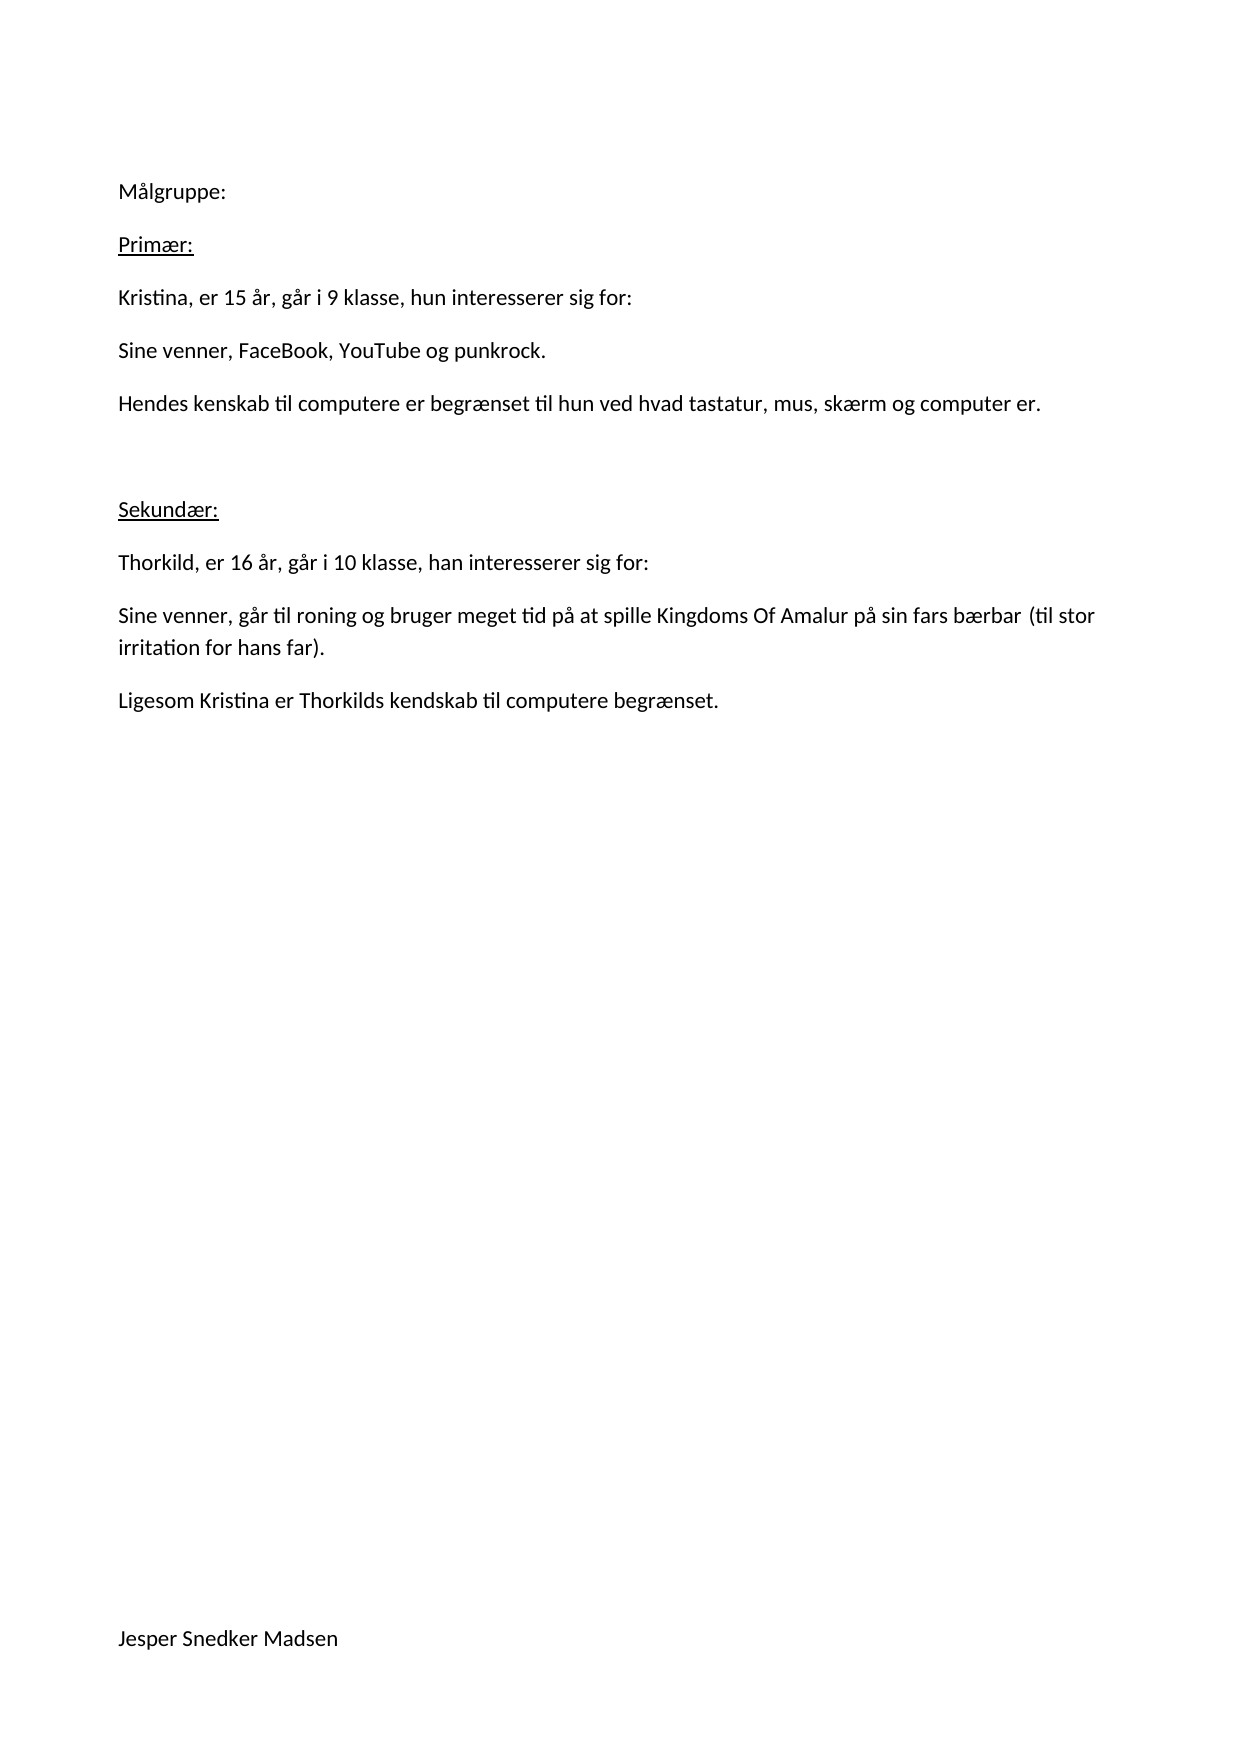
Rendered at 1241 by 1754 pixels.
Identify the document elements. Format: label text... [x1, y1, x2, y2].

text Sekundær: [118, 495, 1122, 523]
text Sine venner, FaceBook, YouTube og punkrock. [118, 336, 1122, 364]
text Kristina, er 15 år, går i 9 klasse, hun interesserer sig for: [118, 283, 1122, 311]
text Primær: [118, 230, 1122, 258]
text Thorkild, er 16 år, går i 10 klasse, han interesserer sig for: [118, 548, 1122, 576]
text Hendes kenskab til computere er begrænset til hun ved hvad tastatur, mus, skærm og computer er. [118, 389, 1122, 417]
text Målgruppe: [118, 177, 1122, 205]
text Ligesom Kristina er Thorkilds kendskab til computere begrænset. [118, 687, 1122, 714]
text Sine venner, går til roning og bruger meget tid på at spille Kingdoms Of Amalur på sin fars bærbar (til stor irritation for hans far). [118, 601, 1122, 662]
